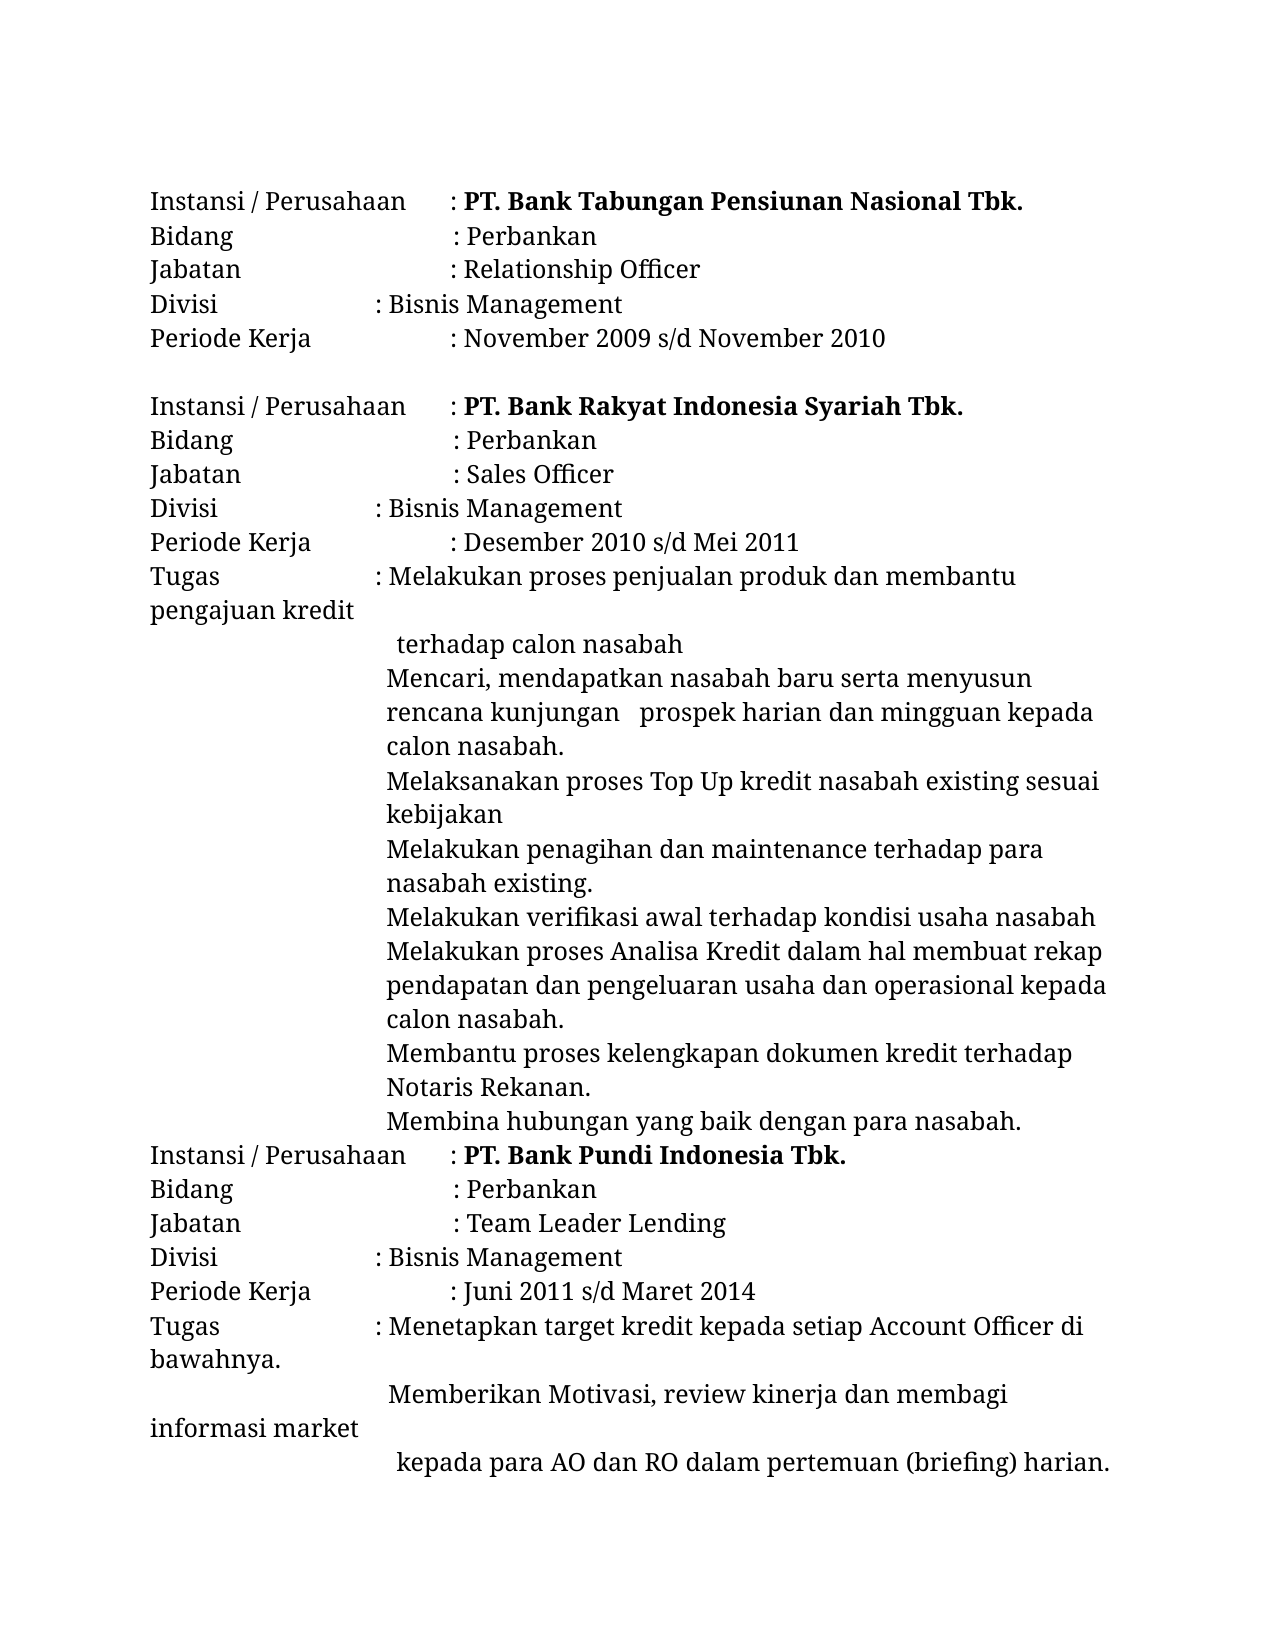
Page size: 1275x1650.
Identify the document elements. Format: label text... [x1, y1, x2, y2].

text Mencari, mendapatkan nasabah baru serta menyusun rencana kunjungan prospek harian dan mingguan kepada calon nasabah. [386, 661, 1125, 763]
text Periode Kerja : Juni 2011 s/d Maret 2014 [150, 1274, 1125, 1308]
text Divisi : Bisnis Management [150, 491, 1125, 525]
text Membina hubungan yang baik dengan para nasabah. [386, 1104, 1125, 1138]
text Divisi : Bisnis Management [150, 1240, 1125, 1274]
text Melaksanakan proses Top Up kredit nasabah existing sesuai kebijakan [386, 763, 1125, 831]
text Instansi / Perusahaan : PT. Bank Pundi Indonesia Tbk. [150, 1138, 1125, 1172]
text terhadap calon nasabah [150, 627, 1125, 661]
text Jabatan : Sales Officer [150, 457, 1125, 491]
text Melakukan proses Analisa Kredit dalam hal membuat rekap pendapatan dan pengeluaran usaha dan operasional kepada calon nasabah. [386, 933, 1125, 1036]
text kepada para AO dan RO dalam pertemuan (briefing) harian. [150, 1444, 1125, 1478]
text Membantu proses kelengkapan dokumen kredit terhadap Notaris Rekanan. [386, 1036, 1125, 1104]
text Tugas : Melakukan proses penjualan produk dan membantu pengajuan kredit [150, 559, 1125, 627]
text Instansi / Perusahaan : PT. Bank Tabungan Pensiunan Nasional Tbk. [150, 184, 1125, 218]
text Jabatan : Team Leader Lending [150, 1206, 1125, 1240]
text Divisi : Bisnis Management [150, 286, 1125, 320]
text Periode Kerja : November 2009 s/d November 2010 [150, 320, 1125, 354]
text Melakukan verifikasi awal terhadap kondisi usaha nasabah [386, 899, 1125, 933]
text Periode Kerja : Desember 2010 s/d Mei 2011 [150, 525, 1125, 559]
text Memberikan Motivasi, review kinerja dan membagi informasi market [150, 1376, 1125, 1444]
text Bidang : Perbankan [150, 422, 1125, 457]
text Melakukan penagihan dan maintenance terhadap para nasabah existing. [386, 831, 1125, 899]
text Jabatan : Relationship Officer [150, 252, 1125, 286]
text Bidang : Perbankan [150, 218, 1125, 252]
text Instansi / Perusahaan : PT. Bank Rakyat Indonesia Syariah Tbk. [150, 388, 1125, 422]
text Tugas : Menetapkan target kredit kepada setiap Account Officer di bawahnya. [150, 1308, 1125, 1376]
text Bidang : Perbankan [150, 1172, 1125, 1206]
